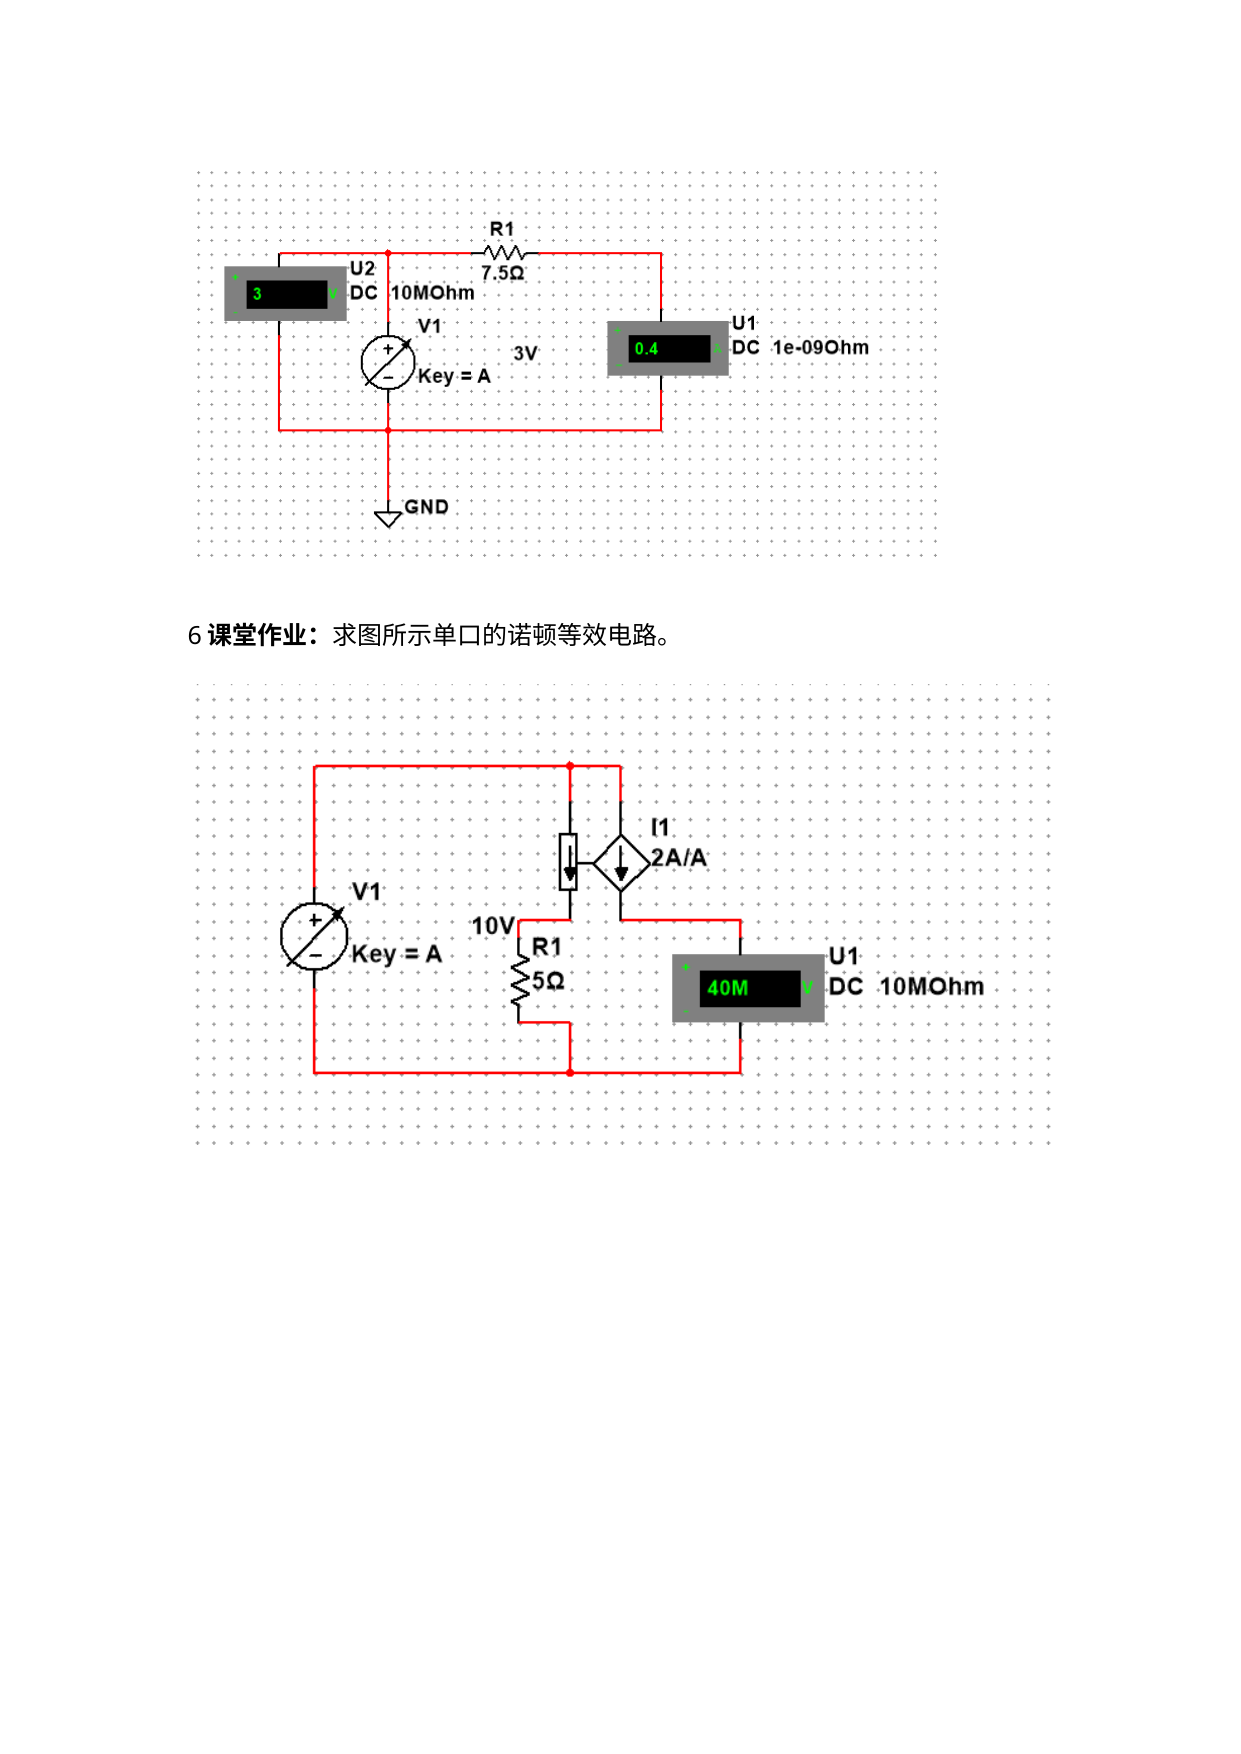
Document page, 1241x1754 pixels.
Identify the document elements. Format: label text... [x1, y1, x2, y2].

picture [187, 684, 1053, 1145]
list 6课堂作业：求图所示单口的诺顿等效电路。 [187, 601, 1053, 666]
picture [187, 162, 943, 562]
